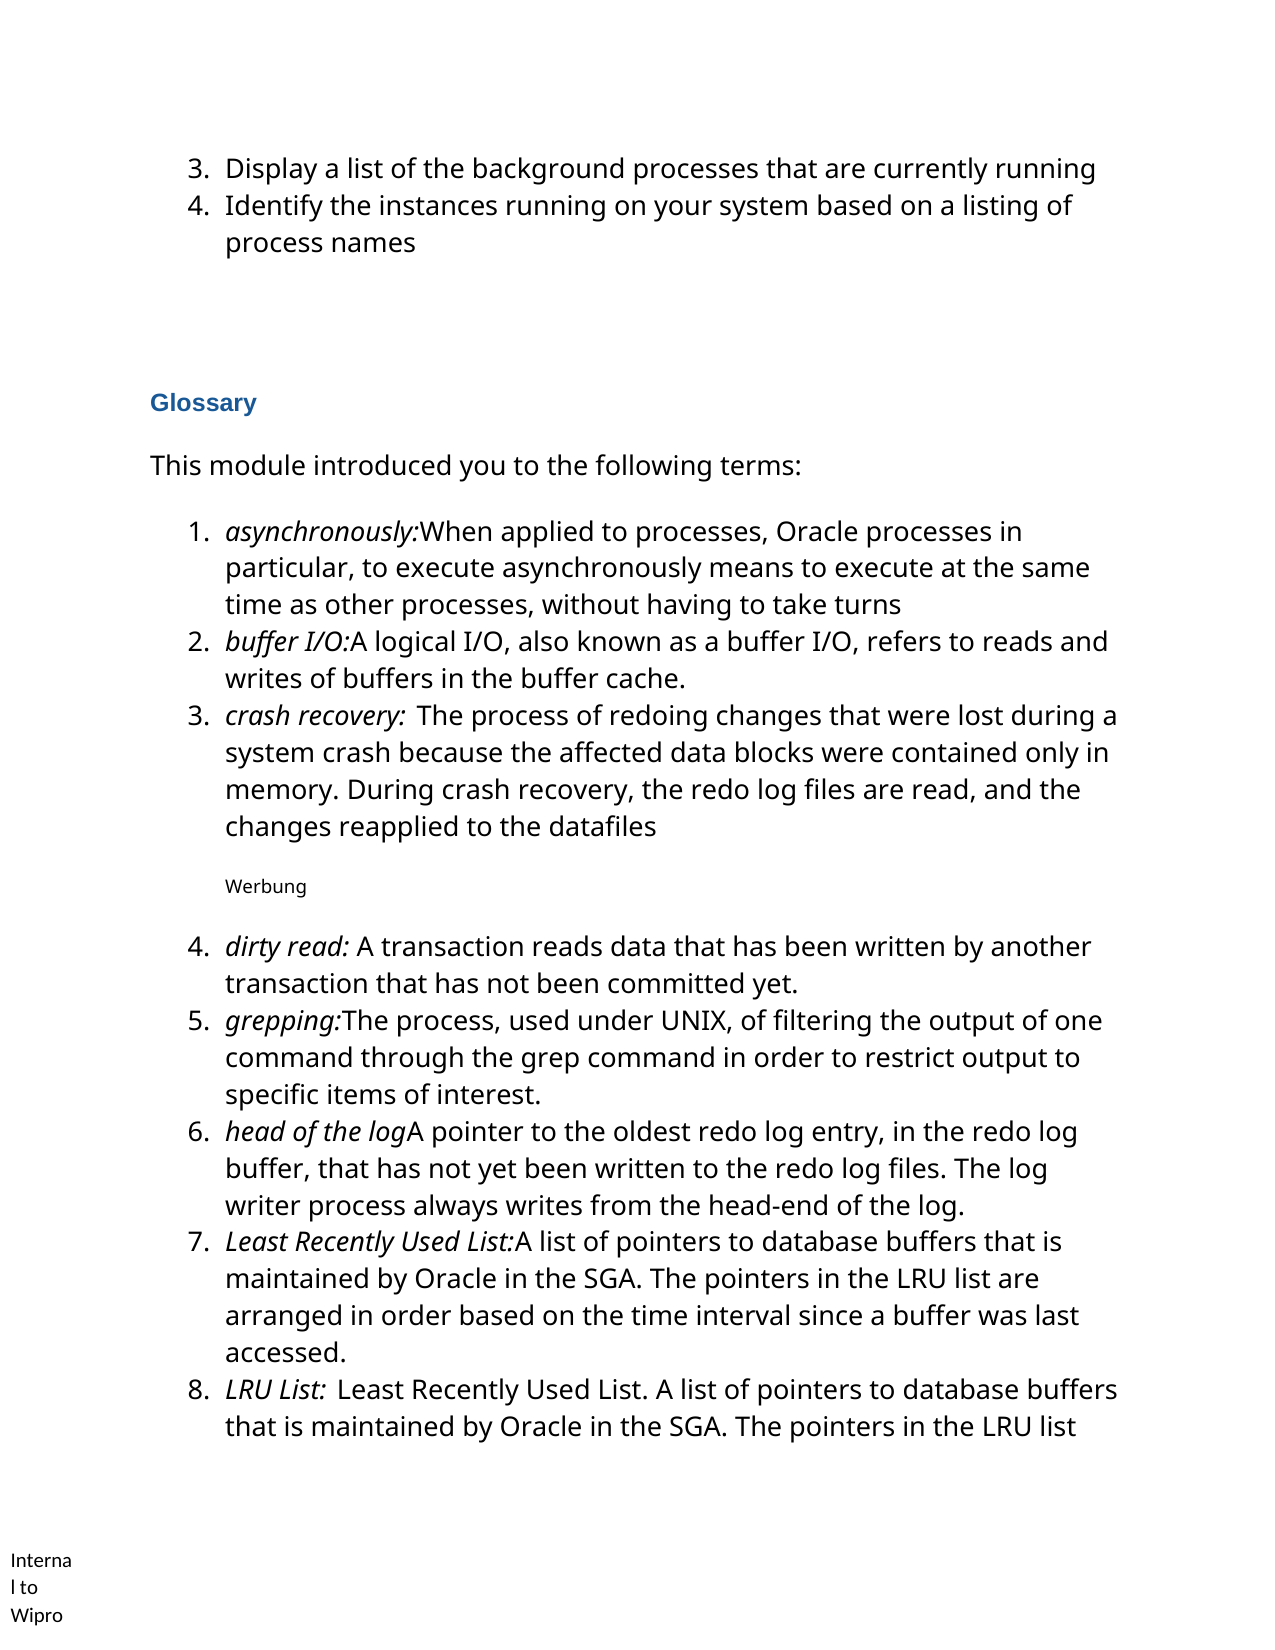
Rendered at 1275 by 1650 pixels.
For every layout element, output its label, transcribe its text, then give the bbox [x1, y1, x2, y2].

list Least Recently Used List:A list of pointers to database buffers that is maintained by Oracle in the SGA. The pointers in the LRU list are arranged in order based on the time interval since a buffer was last accessed. [187, 1223, 1125, 1370]
list dirty read: A transaction reads data that has been written by another transaction that has not been committed yet. [187, 928, 1125, 1002]
list crash recovery: The process of redoing changes that were lost during a system crash because the affected data blocks were contained only in memory. During crash recovery, the redo log files are read, and the changes reapplied to the datafiles [187, 696, 1125, 844]
list Display a list of the background processes that are currently running [187, 150, 1125, 187]
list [187, 1370, 1125, 1444]
list buffer I/O:A logical I/O, also known as a buffer I/O, refers to reads and writes of buffers in the buffer cache. [187, 623, 1125, 696]
text This module introduced you to the following terms: [150, 446, 1125, 483]
list Identify the instances running on your system based on a listing of process names [187, 187, 1125, 261]
list asynchronously:When applied to processes, Oracle processes in particular, to execute asynchronously means to execute at the same time as other processes, without having to take turns [187, 512, 1125, 623]
text Werbung [225, 873, 1125, 899]
text Glossary [150, 388, 1125, 417]
list grepping:The process, used under UNIX, of filtering the output of one command through the grep command in order to restrict output to specific items of interest. [187, 1002, 1125, 1112]
list head of the logA pointer to the oldest redo log entry, in the redo log buffer, that has not yet been written to the redo log files. The log writer process always writes from the head-end of the log. [187, 1112, 1125, 1223]
